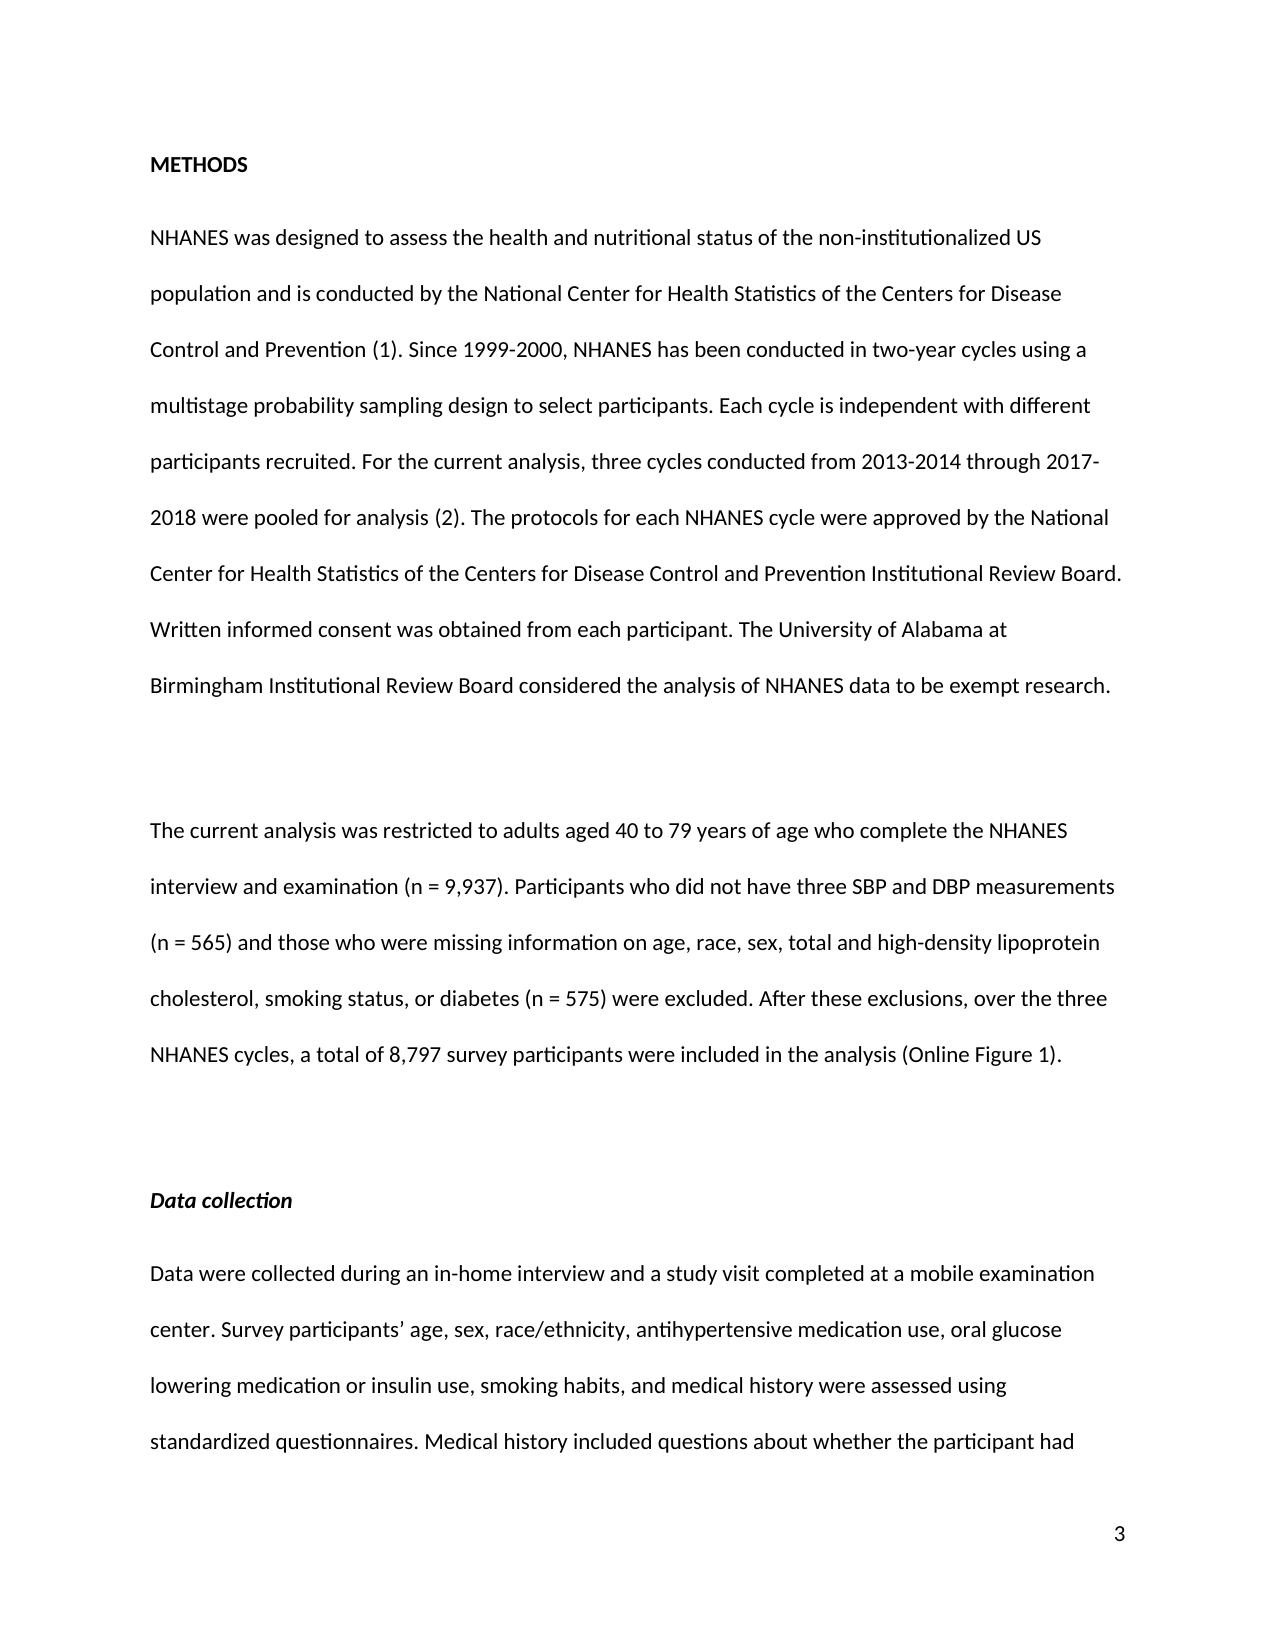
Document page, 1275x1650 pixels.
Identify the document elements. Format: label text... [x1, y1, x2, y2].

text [150, 1259, 1125, 1455]
text The current analysis was restricted to adults aged 40 to 79 years of age who complete the NHANES interview and examination (n = 9,937). Participants who did not have three SBP and DBP measurements (n = 565) and those who were missing information on age, race, sex, total and high-density lipoprotein cholesterol, smoking status, or diabetes (n = 575) were excluded. After these exclusions, over the three NHANES cycles, a total of 8,797 survey participants were included in the analysis (Online Figure 1). [150, 816, 1125, 1069]
text Data collection [150, 1186, 1125, 1214]
text METHODS [150, 150, 1125, 178]
text NHANES was designed to assess the health and nutritional status of the non-institutionalized US population and is conducted by the National Center for Health Statistics of the Centers for Disease Control and Prevention (1). Since 1999-2000, NHANES has been conducted in two-year cycles using a multistage probability sampling design to select participants. Each cycle is independent with different participants recruited. For the current analysis, three cycles conducted from 2013-2014 through 2017-2018 were pooled for analysis (2). The protocols for each NHANES cycle were approved by the National Center for Health Statistics of the Centers for Disease Control and Prevention Institutional Review Board. Written informed consent was obtained from each participant. The University of Alabama at Birmingham Institutional Review Board considered the analysis of NHANES data to be exempt research. [150, 223, 1125, 699]
